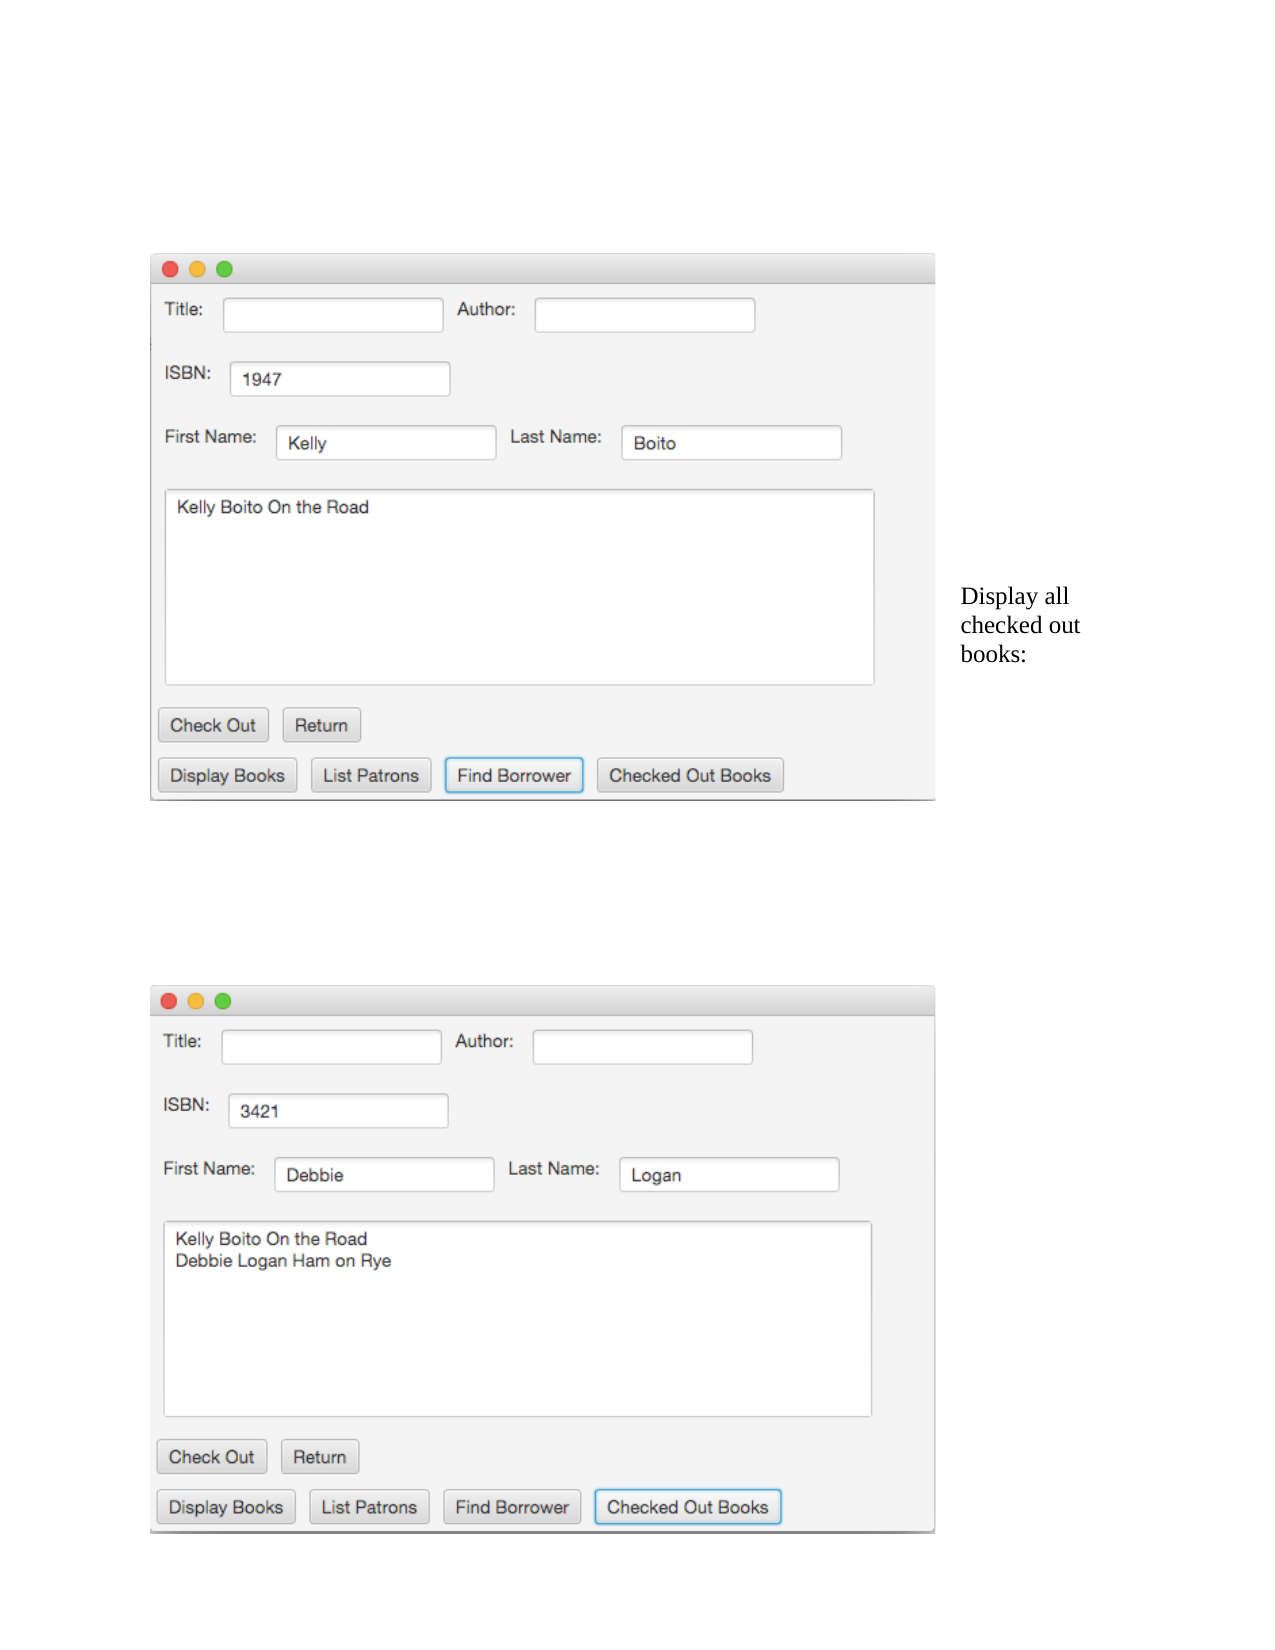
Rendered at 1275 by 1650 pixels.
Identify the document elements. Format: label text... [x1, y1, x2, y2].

picture [150, 985, 936, 1534]
picture [150, 253, 936, 801]
text Display all checked out books: [936, 581, 1125, 667]
